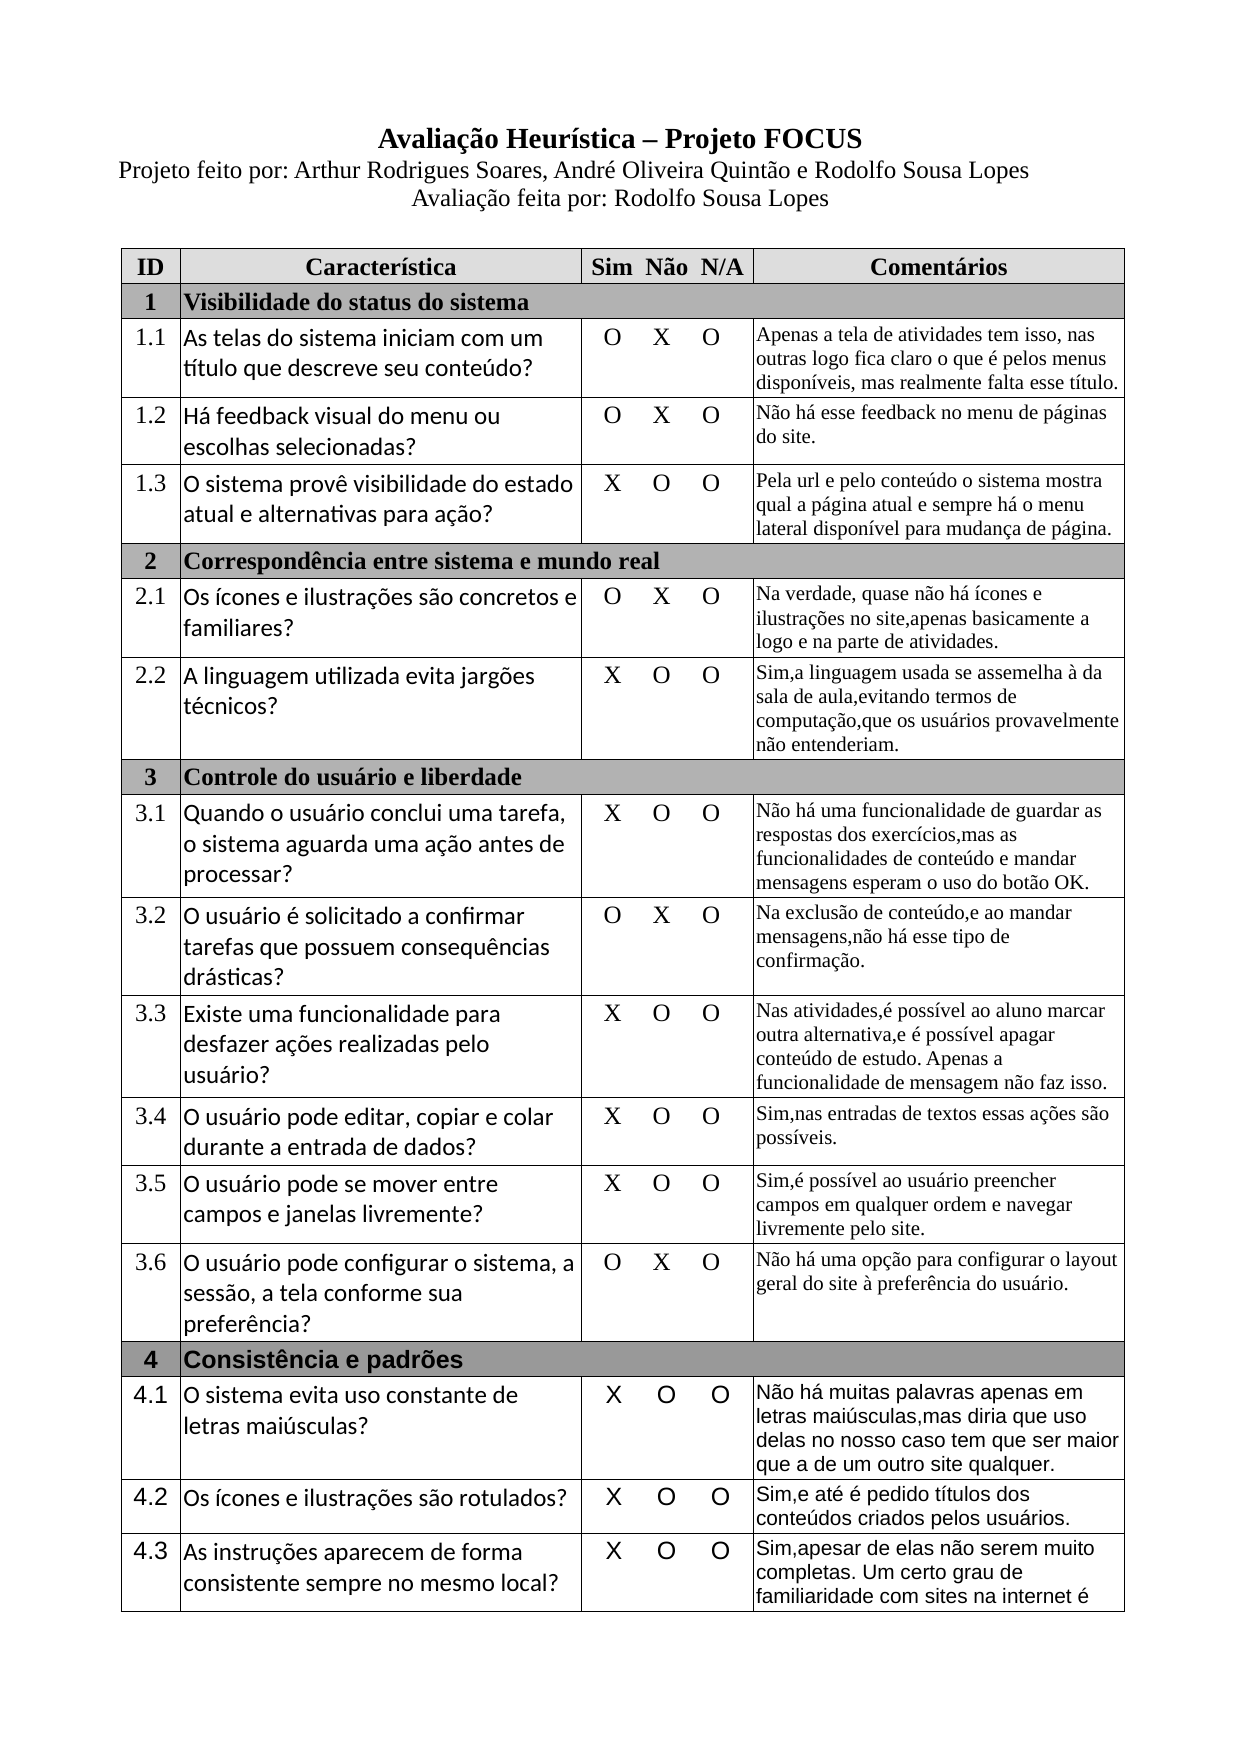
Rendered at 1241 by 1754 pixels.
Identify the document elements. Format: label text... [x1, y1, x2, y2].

table_cell O sistema evita uso constante de letras maiúsculas? [181, 1377, 581, 1478]
table_cell Controle do usuário e liberdade [181, 760, 1124, 794]
table_cell X O O [582, 795, 753, 897]
table_cell Não há esse feedback no menu de páginas do site. [754, 398, 1124, 464]
table_cell X O O [582, 1098, 753, 1165]
table_header Sim Não N/A [582, 249, 753, 283]
table_cell X O O [582, 658, 753, 759]
table_cell X O O [582, 996, 753, 1097]
table_cell Existe uma funcionalidade para desfazer ações realizadas pelo usuário? [181, 996, 581, 1097]
table_cell O usuário pode configurar o sistema, a sessão, a tela conforme sua preferência? [181, 1244, 581, 1341]
table_cell Apenas a tela de atividades tem isso, nas outras logo fica claro o que é pelos menus disponíveis, mas realmente falta esse título. [754, 319, 1124, 397]
table_cell Os ícones e ilustrações são rotulados? [181, 1480, 581, 1533]
table_cell 3.1 [122, 795, 180, 897]
table_cell O X O [582, 398, 753, 464]
table_cell X O O [582, 1377, 753, 1478]
table_cell Sim,a linguagem usada se assemelha à da sala de aula,evitando termos de computação,que os usuários provavelmente não entenderiam. [754, 658, 1124, 759]
table_cell 3.6 [122, 1244, 180, 1341]
table_cell 3.5 [122, 1166, 180, 1243]
table_cell Na verdade, quase não há ícones e ilustrações no site,apenas basicamente a logo e na parte de atividades. [754, 579, 1124, 656]
table_cell X O O [582, 1166, 753, 1243]
table_cell Pela url e pelo conteúdo o sistema mostra qual a página atual e sempre há o menu lateral disponível para mudança de página. [754, 465, 1124, 543]
table_cell Quando o usuário conclui uma tarefa, o sistema aguarda uma ação antes de processar? [181, 795, 581, 897]
table_cell Consistência e padrões [181, 1342, 1124, 1376]
table_cell O X O [582, 579, 753, 656]
table_header Comentários [754, 249, 1124, 283]
table_cell 4 [122, 1342, 180, 1376]
table_cell O usuário pode editar, copiar e colar durante a entrada de dados? [181, 1098, 581, 1165]
table_cell 4.1 [122, 1377, 180, 1478]
table_cell O sistema provê visibilidade do estado atual e alternativas para ação? [181, 465, 581, 543]
table_header ID [122, 249, 180, 283]
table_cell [181, 1534, 581, 1611]
table_cell 4.2 [122, 1480, 180, 1533]
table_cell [754, 1534, 1124, 1611]
table_cell 3.2 [122, 898, 180, 995]
table_cell Os ícones e ilustrações são concretos e familiares? [181, 579, 581, 656]
table_cell Sim,nas entradas de textos essas ações são possíveis. [754, 1098, 1124, 1165]
table_cell 2.1 [122, 579, 180, 656]
table_cell 3.3 [122, 996, 180, 1097]
table_cell Nas atividades,é possível ao aluno marcar outra alternativa,e é possível apagar conteúdo de estudo. Apenas a funcionalidade de mensagem não faz isso. [754, 996, 1124, 1097]
table_cell Não há muitas palavras apenas em letras maiúsculas,mas diria que uso delas no nosso caso tem que ser maior que a de um outro site qualquer. [754, 1377, 1124, 1478]
table_cell As telas do sistema iniciam com um título que descreve seu conteúdo? [181, 319, 581, 397]
table_cell 1.1 [122, 319, 180, 397]
table_cell 3 [122, 760, 180, 794]
table_cell 1.2 [122, 398, 180, 464]
table_cell 1.3 [122, 465, 180, 543]
table_cell O usuário pode se mover entre campos e janelas livremente? [181, 1166, 581, 1243]
table_cell O X O [582, 1244, 753, 1341]
table_cell Há feedback visual do menu ou escolhas selecionadas? [181, 398, 581, 464]
table_cell 4.3 [122, 1534, 180, 1611]
table_cell O X O [582, 898, 753, 995]
table_cell O X O [582, 319, 753, 397]
table_cell A linguagem utilizada evita jargões técnicos? [181, 658, 581, 759]
table_cell Correspondência entre sistema e mundo real [181, 544, 1124, 578]
table_cell 2.2 [122, 658, 180, 759]
table_cell 3.4 [122, 1098, 180, 1165]
table_cell Não há uma funcionalidade de guardar as respostas dos exercícios,mas as funcionalidades de conteúdo e mandar mensagens esperam o uso do botão OK. [754, 795, 1124, 897]
table_cell X O O [582, 1480, 753, 1533]
table_cell Sim,é possível ao usuário preencher campos em qualquer ordem e navegar livremente pelo site. [754, 1166, 1124, 1243]
table_cell 2 [122, 544, 180, 578]
table_cell X O O [582, 465, 753, 543]
table_cell O usuário é solicitado a confirmar tarefas que possuem consequências drásticas? [181, 898, 581, 995]
table_header Característica [181, 249, 581, 283]
table_cell 1 [122, 284, 180, 318]
table_cell Na exclusão de conteúdo,e ao mandar mensagens,não há esse tipo de confirmação. [754, 898, 1124, 995]
table_cell Visibilidade do status do sistema [181, 284, 1124, 318]
table_cell X O O [582, 1534, 753, 1611]
table_cell Sim,e até é pedido títulos dos conteúdos criados pelos usuários. [754, 1480, 1124, 1533]
table_cell Não há uma opção para configurar o layout geral do site à preferência do usuário. [754, 1244, 1124, 1341]
